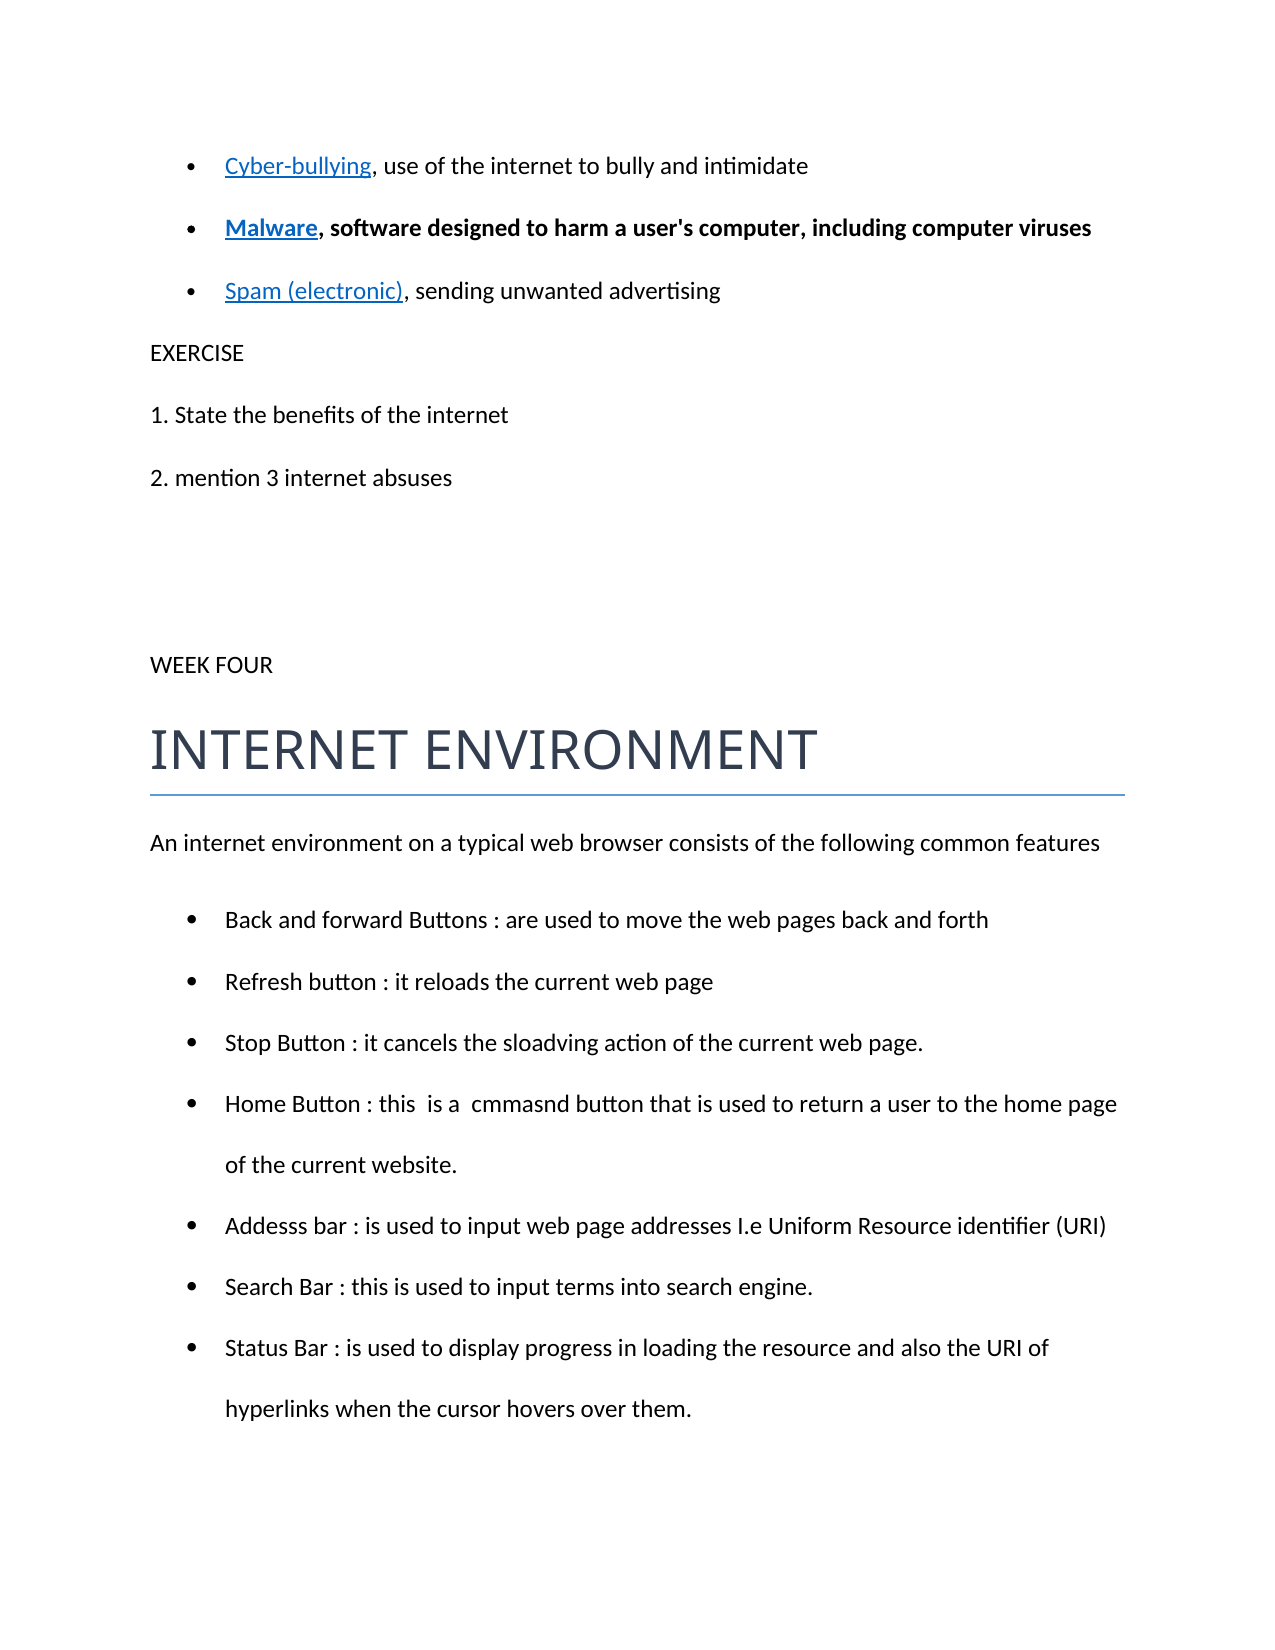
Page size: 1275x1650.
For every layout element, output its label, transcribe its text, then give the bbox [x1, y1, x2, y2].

list Refresh button : it reloads the current web page [187, 966, 1125, 996]
text WEEK FOUR [150, 649, 1125, 680]
list Cyber-bullying, use of the internet to bully and intimidate [187, 150, 1125, 181]
list Malware, software designed to harm a user's computer, including computer viruses [187, 212, 1125, 243]
text 2. mention 3 internet absuses [150, 462, 1125, 492]
list Addesss bar : is used to input web page addresses I.e Uniform Resource identifier (URI) [187, 1210, 1125, 1240]
list Back and forward Buttons : are used to move the web pages back and forth [187, 905, 1125, 935]
list Search Bar : this is used to input terms into search engine. [187, 1271, 1125, 1301]
text EXERCISE [150, 337, 1125, 368]
list Home Button : this is a cmmasnd button that is used to return a user to the home page of the current website. [187, 1088, 1125, 1179]
text 1. State the benefits of the internet [150, 399, 1125, 430]
list Status Bar : is used to display progress in loading the resource and also the URI of hyperlinks when the cursor hovers over them. [187, 1332, 1125, 1423]
title INTERNET ENVIRONMENT [150, 712, 1125, 794]
list Spam (electronic), sending unwanted advertising [187, 275, 1125, 305]
text An internet environment on a typical web browser consists of the following common features [150, 827, 1125, 857]
list Stop Button : it cancels the sloadving action of the current web page. [187, 1027, 1125, 1057]
